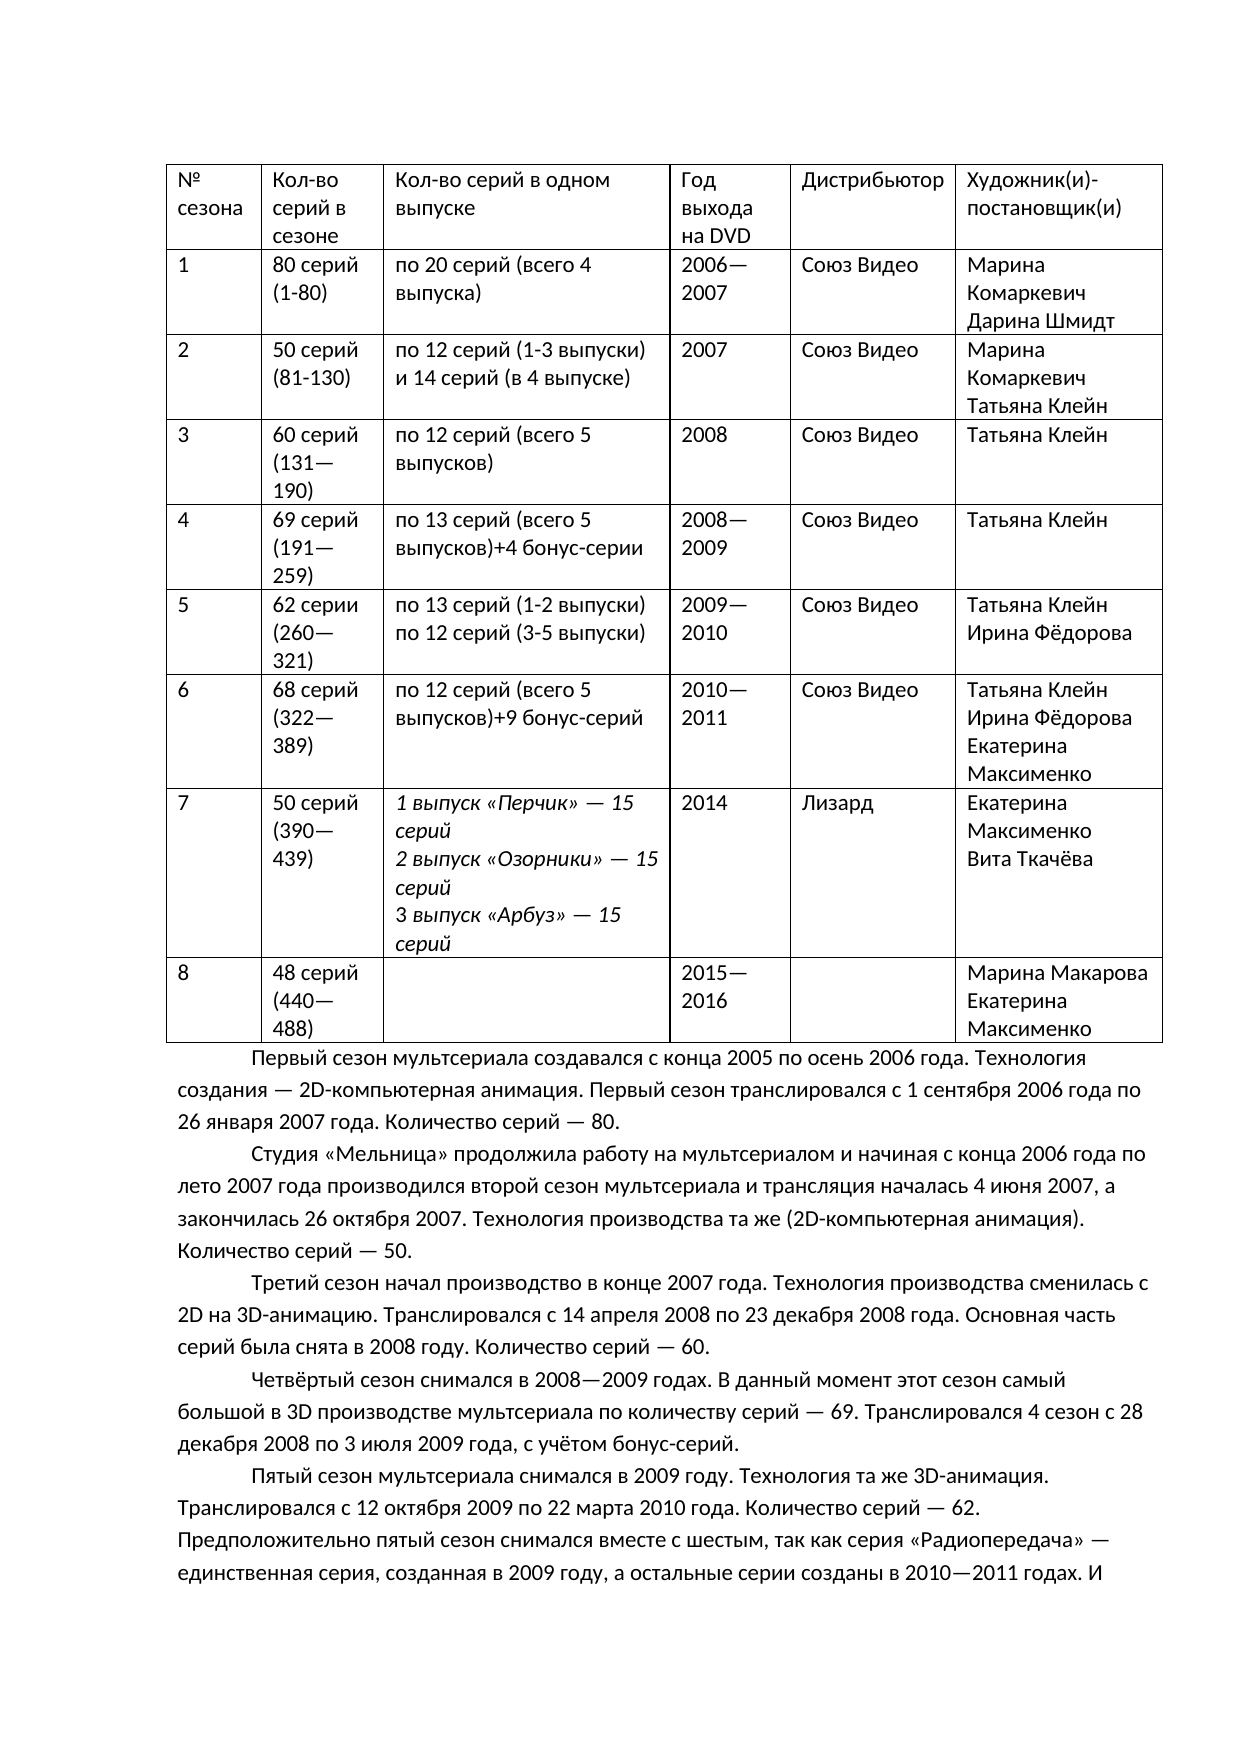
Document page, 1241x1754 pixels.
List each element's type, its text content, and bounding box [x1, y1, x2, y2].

table_cell 7 [167, 789, 261, 957]
table_cell 2010—2011 [671, 675, 790, 787]
table_cell 5 [167, 590, 261, 674]
table_cell 2007 [671, 335, 790, 419]
table_cell Марина Комаркевич Татьяна Клейн [956, 335, 1162, 419]
table_cell 2 [167, 335, 261, 419]
table_cell Екатерина Максименко Вита Ткачёва [956, 789, 1162, 957]
table_cell [791, 958, 955, 1042]
table_cell по 13 серий (всего 5 выпусков)+4 бонус-серии [384, 505, 669, 589]
table_cell по 12 серий (всего 5 выпусков) [384, 420, 669, 504]
table_cell Союз Видео [791, 675, 955, 787]
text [177, 1461, 1152, 1586]
table_cell Союз Видео [791, 420, 955, 504]
table_cell 48 серий (440—488) [262, 958, 383, 1042]
table_cell Татьяна Клейн [956, 505, 1162, 589]
table_cell Марина Макарова Екатерина Максименко [956, 958, 1162, 1042]
table_cell 2014 [671, 789, 790, 957]
table_cell 62 серии (260—321) [262, 590, 383, 674]
table_cell Союз Видео [791, 250, 955, 334]
table_cell Татьяна Клейн Ирина Фёдорова [956, 590, 1162, 674]
table_cell 2006—2007 [671, 250, 790, 334]
table_header Дистрибьютор [791, 165, 955, 249]
table_cell 68 серий (322—389) [262, 675, 383, 787]
table_cell Союз Видео [791, 505, 955, 589]
table_cell Татьяна Клейн [956, 420, 1162, 504]
table_cell 2015—2016 [671, 958, 790, 1042]
table_cell 1 [167, 250, 261, 334]
table_cell Союз Видео [791, 590, 955, 674]
table_cell 50 серий (390—439) [262, 789, 383, 957]
table_header Кол-во серий в одном выпуске [384, 165, 669, 249]
table_cell 60 серий (131—190) [262, 420, 383, 504]
table_cell по 13 серий (1-2 выпуски) по 12 серий (3-5 выпуски) [384, 590, 669, 674]
table_header Художник(и)-постановщик(и) [956, 165, 1162, 249]
table_cell 4 [167, 505, 261, 589]
table_cell 2009—2010 [671, 590, 790, 674]
table_cell 69 серий (191—259) [262, 505, 383, 589]
table_cell Союз Видео [791, 335, 955, 419]
table_cell 3 [167, 420, 261, 504]
table_header Год выхода на DVD [671, 165, 790, 249]
table_cell 2008—2009 [671, 505, 790, 589]
table_cell по 20 серий (всего 4 выпуска) [384, 250, 669, 334]
table_cell по 12 серий (1-3 выпуски) и 14 серий (в 4 выпуске) [384, 335, 669, 419]
table_cell Татьяна Клейн Ирина Фёдорова Екатерина Максименко [956, 675, 1162, 787]
table_cell по 12 серий (всего 5 выпусков)+9 бонус-серий [384, 675, 669, 787]
text Четвёртый сезон снимался в 2008—2009 годах. В данный момент этот сезон самый большой в 3D производстве мультсериала по количеству серий — 69. Транслировался 4 сезон с 28 декабря 2008 по 3 июля 2009 года, с учётом бонус-серий. [177, 1365, 1152, 1457]
table_cell Марина Комаркевич Дарина Шмидт [956, 250, 1162, 334]
table_cell 2008 [671, 420, 790, 504]
table_cell 80 серий (1-80) [262, 250, 383, 334]
table_header Кол-во серий в сезоне [262, 165, 383, 249]
table_cell Лизард [791, 789, 955, 957]
table_cell [384, 958, 669, 1042]
table_cell 8 [167, 958, 261, 1042]
table_cell 1 выпуск «Перчик» — 15 серий 2 выпуск «Озорники» — 15 серий 3 выпуск «Арбуз» — 15 серий [384, 789, 669, 957]
table_header № сезона [167, 165, 261, 249]
table_cell 6 [167, 675, 261, 787]
text Первый сезон мультсериала создавался с конца 2005 по осень 2006 года. Технология создания — 2D-компьютерная анимация. Первый сезон транслировался с 1 сентября 2006 года по 26 января 2007 года. Количество серий — 80. [177, 1043, 1152, 1135]
table_cell 50 серий (81-130) [262, 335, 383, 419]
text Студия «Мельница» продолжила работу на мультсериалом и начиная с конца 2006 года по лето 2007 года производился второй сезон мультсериала и трансляция началась 4 июня 2007, а закончилась 26 октября 2007. Технология производства та же (2D-компьютерная анимация). Количество серий — 50. [177, 1139, 1152, 1264]
text Третий сезон начал производство в конце 2007 года. Технология производства сменилась с 2D на 3D-анимацию. Транслировался с 14 апреля 2008 по 23 декабря 2008 года. Основная часть серий была снята в 2008 году. Количество серий — 60. [177, 1268, 1152, 1361]
